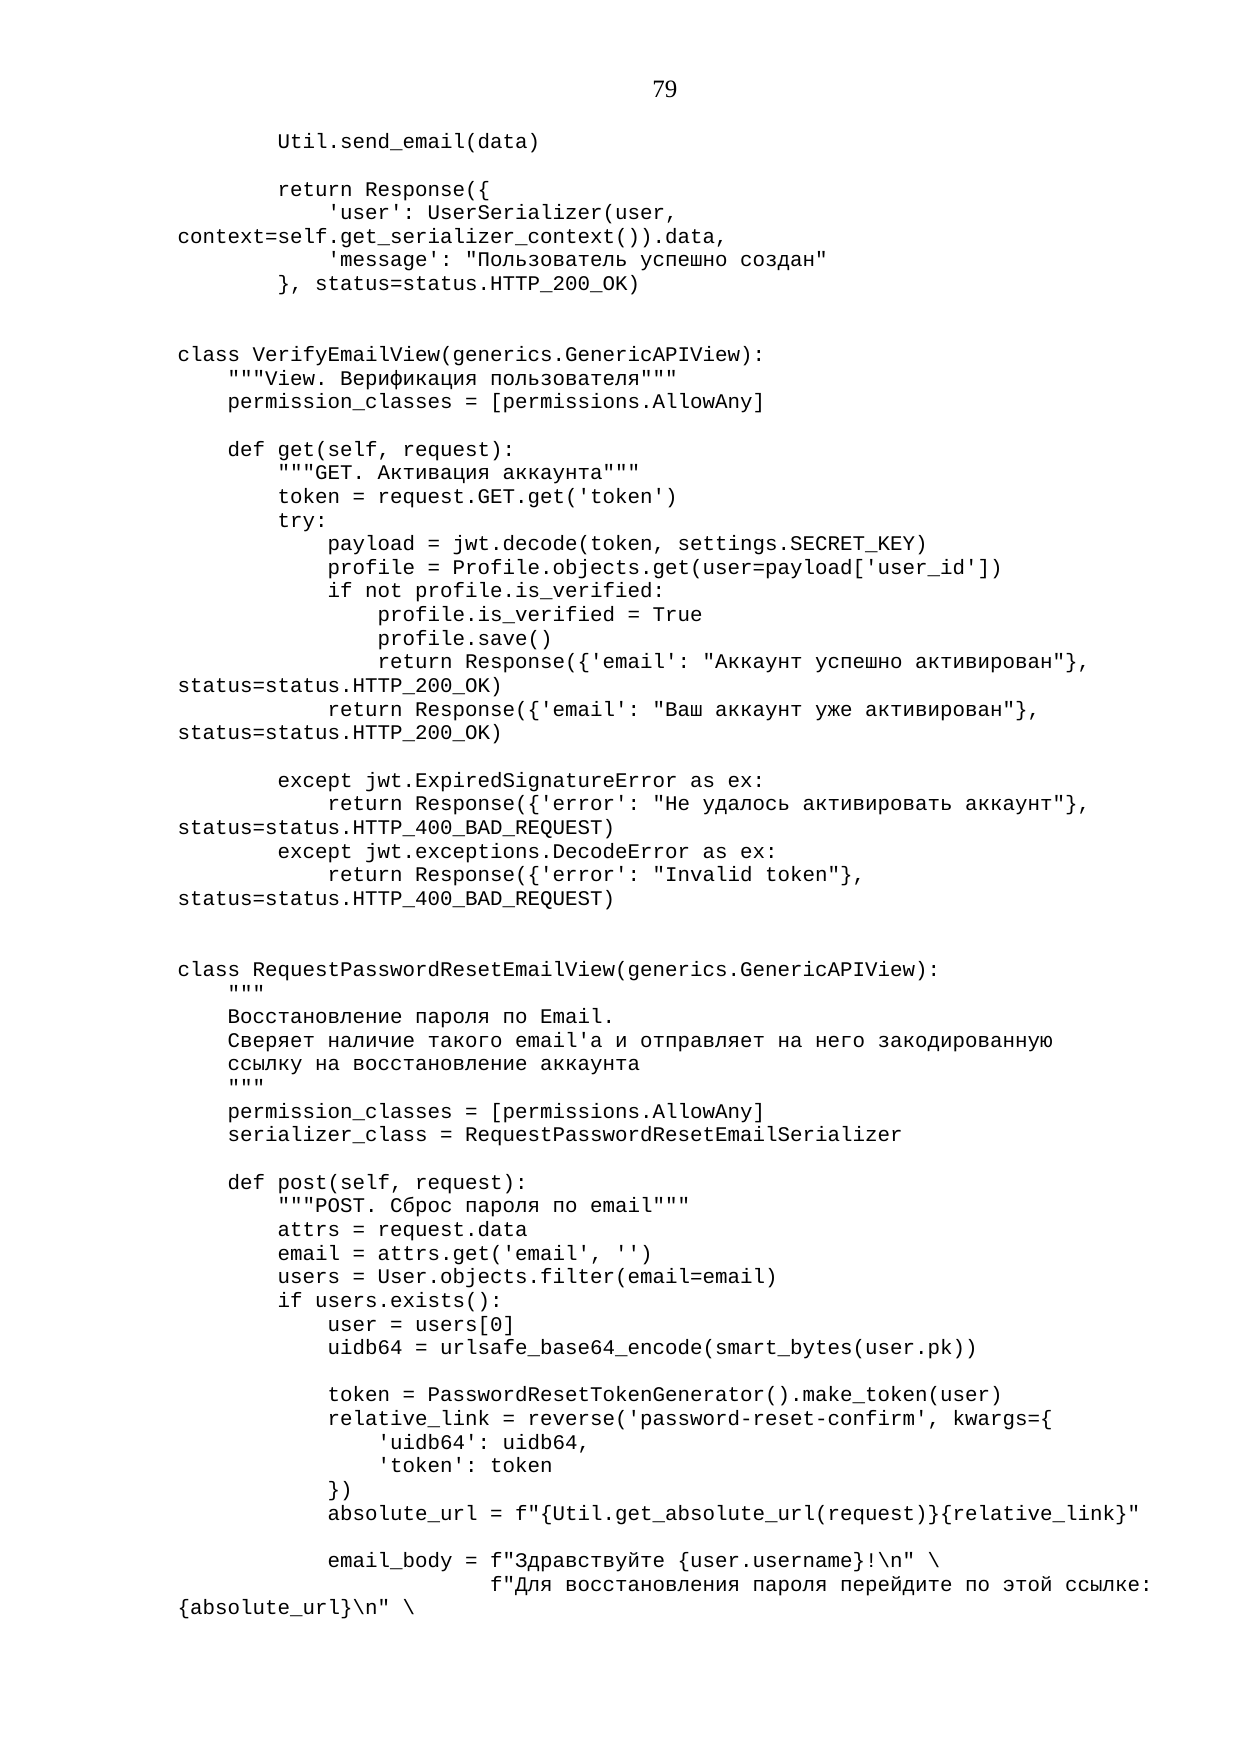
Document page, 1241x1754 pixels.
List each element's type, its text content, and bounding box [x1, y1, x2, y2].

text absolute_url = f"{Util.get_absolute_url(request)}{relative_link}" [177, 1503, 1181, 1526]
text profile = Profile.objects.get(user=payload['user_id']) [177, 557, 1181, 581]
text """POST. Cброс пароля по email""" [177, 1195, 1181, 1219]
text """ [177, 1077, 1181, 1101]
text permission_classes = [permissions.AllowAny] [177, 391, 1181, 415]
text email_body = f"Здравствуйте {user.username}!\n" \ [177, 1550, 1181, 1574]
text return Response({'email': "Ваш аккаунт уже активирован"}, status=status.HTTP_200_OK) [177, 699, 1181, 746]
text user = users[0] [177, 1313, 1181, 1337]
text def get(self, request): [177, 439, 1181, 462]
text Восстановление пароля по Email. [177, 1006, 1181, 1030]
text return Response({'email': "Аккаунт успешно активирован"}, status=status.HTTP_200_OK) [177, 651, 1181, 699]
text return Response({'error': "Не удалось активировать аккаунт"}, status=status.HTTP_400_BAD_REQUEST) [177, 793, 1181, 841]
text token = PasswordResetTokenGenerator().make_token(user) [177, 1384, 1181, 1408]
text return Response({ [177, 178, 1181, 202]
text payload = jwt.decode(token, settings.SECRET_KEY) [177, 533, 1181, 557]
text permission_classes = [permissions.AllowAny] [177, 1101, 1181, 1124]
text 'token': token [177, 1455, 1181, 1479]
text relative_link = reverse('password-reset-confirm', kwargs={ [177, 1408, 1181, 1432]
text ссылку на восстановление аккаунта [177, 1053, 1181, 1077]
text }) [177, 1479, 1181, 1503]
text if users.exists(): [177, 1290, 1181, 1313]
text uidb64 = urlsafe_base64_encode(smart_bytes(user.pk)) [177, 1337, 1181, 1361]
text profile.is_verified = True [177, 604, 1181, 628]
text def post(self, request): [177, 1172, 1181, 1195]
text 'message': "Пользователь успешно создан" [177, 249, 1181, 273]
text """GET. Активация аккаунта""" [177, 462, 1181, 486]
text """View. Верификация пользователя""" [177, 368, 1181, 391]
text }, status=status.HTTP_200_OK) [177, 273, 1181, 297]
text if not profile.is_verified: [177, 581, 1181, 604]
text except jwt.exceptions.DecodeError as ex: [177, 841, 1181, 864]
text class RequestPasswordResetEmailView(generics.GenericAPIView): [177, 959, 1181, 982]
text Util.send_email(data) [177, 131, 1181, 155]
text Сверяет наличие такого email'a и отправляет на него закодированную [177, 1030, 1181, 1053]
text """ [177, 982, 1181, 1006]
text 'user': UserSerializer(user, context=self.get_serializer_context()).data, [177, 202, 1181, 249]
text class VerifyEmailView(generics.GenericAPIView): [177, 344, 1181, 368]
text serializer_class = RequestPasswordResetEmailSerializer [177, 1124, 1181, 1148]
text profile.save() [177, 628, 1181, 651]
text f"Для восстановления пароля перейдите по этой ссылке: {absolute_url}\n" \ [177, 1574, 1181, 1621]
text token = request.GET.get('token') [177, 486, 1181, 509]
text users = User.objects.filter(email=email) [177, 1266, 1181, 1290]
text except jwt.ExpiredSignatureError as ex: [177, 770, 1181, 793]
text 'uidb64': uidb64, [177, 1432, 1181, 1455]
text return Response({'error': "Invalid token"}, status=status.HTTP_400_BAD_REQUEST) [177, 864, 1181, 912]
text email = attrs.get('email', '') [177, 1243, 1181, 1266]
text try: [177, 509, 1181, 533]
text attrs = request.data [177, 1219, 1181, 1243]
